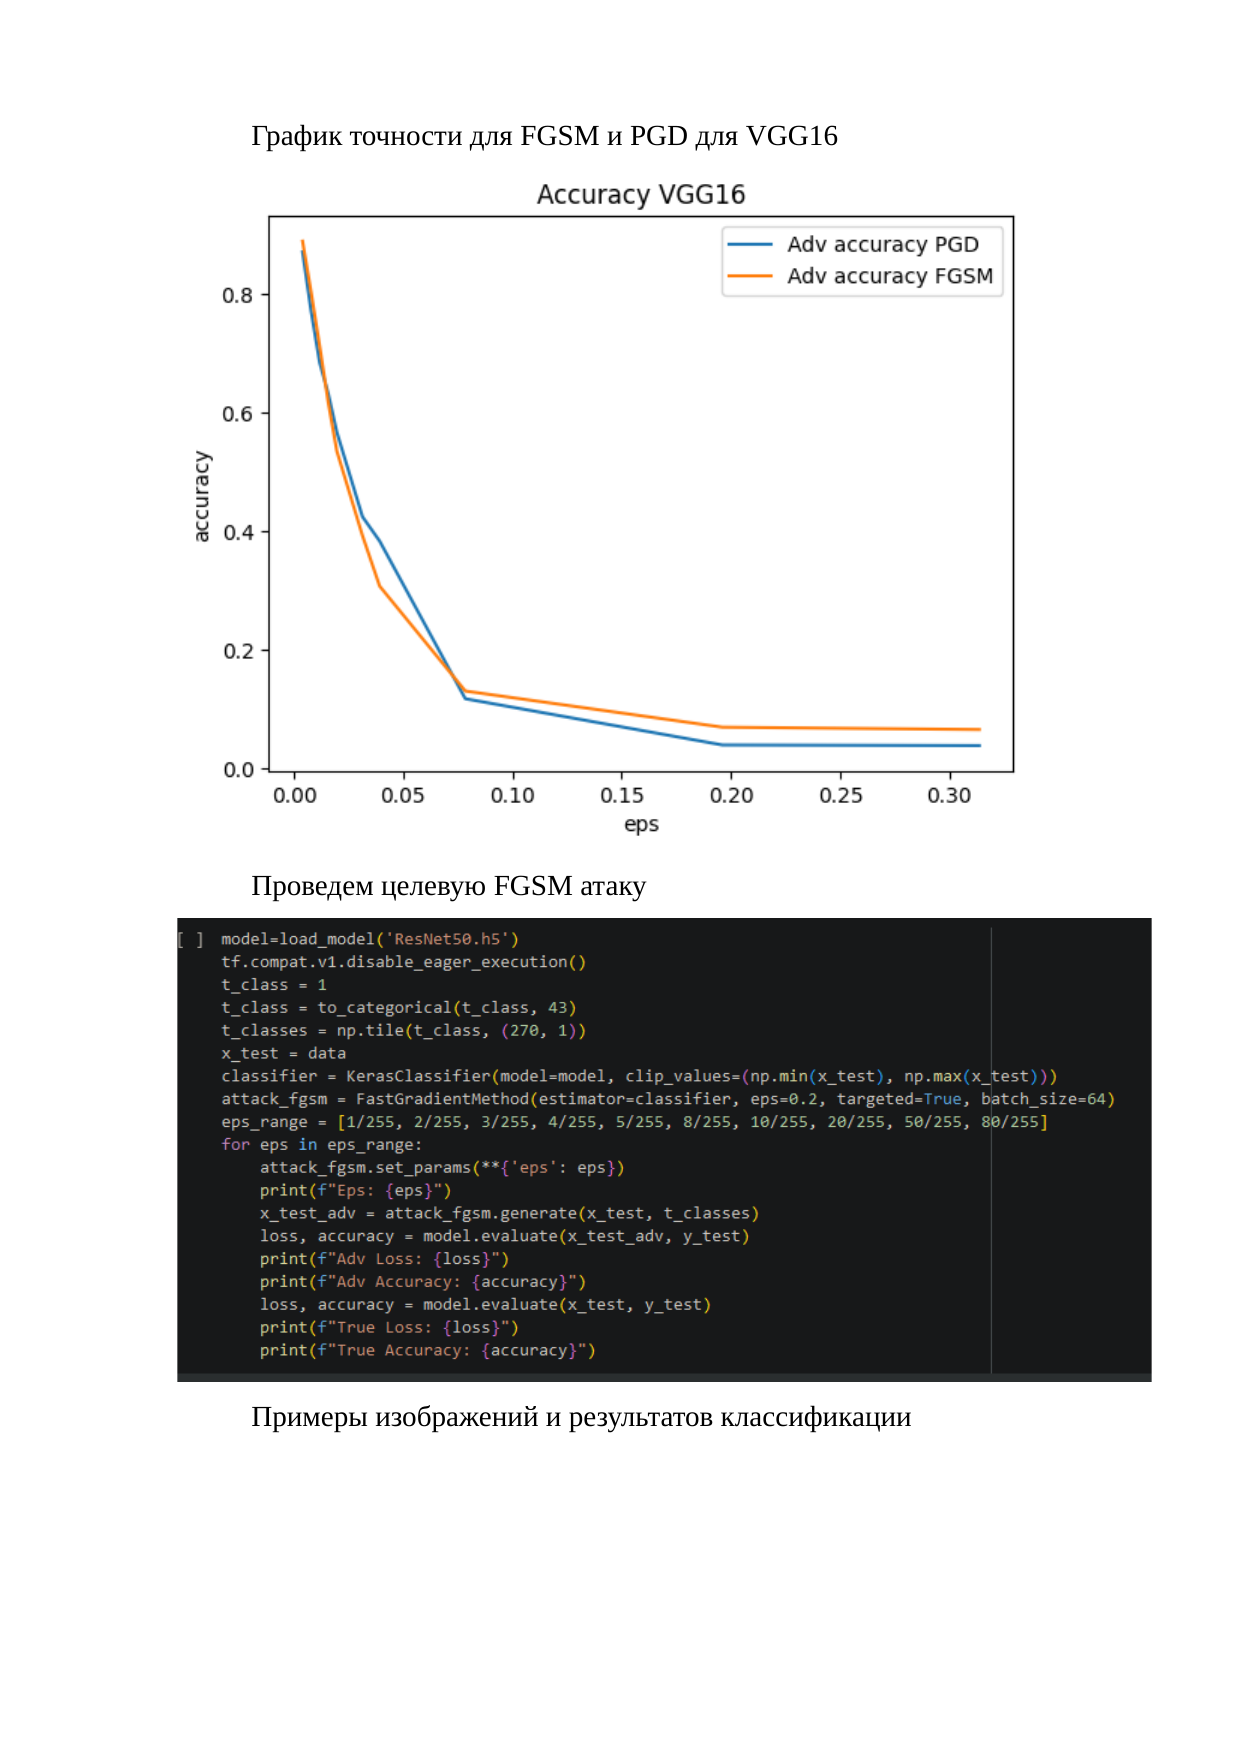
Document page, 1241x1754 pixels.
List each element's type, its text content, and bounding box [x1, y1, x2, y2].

text Проведем целевую FGSM атаку [177, 868, 1152, 901]
text График точности для FGSM и PGD для VGG16 [177, 118, 1152, 152]
text Примеры изображений и результатов классификации [177, 1399, 1152, 1432]
picture [177, 168, 1028, 851]
picture [177, 918, 1152, 1382]
